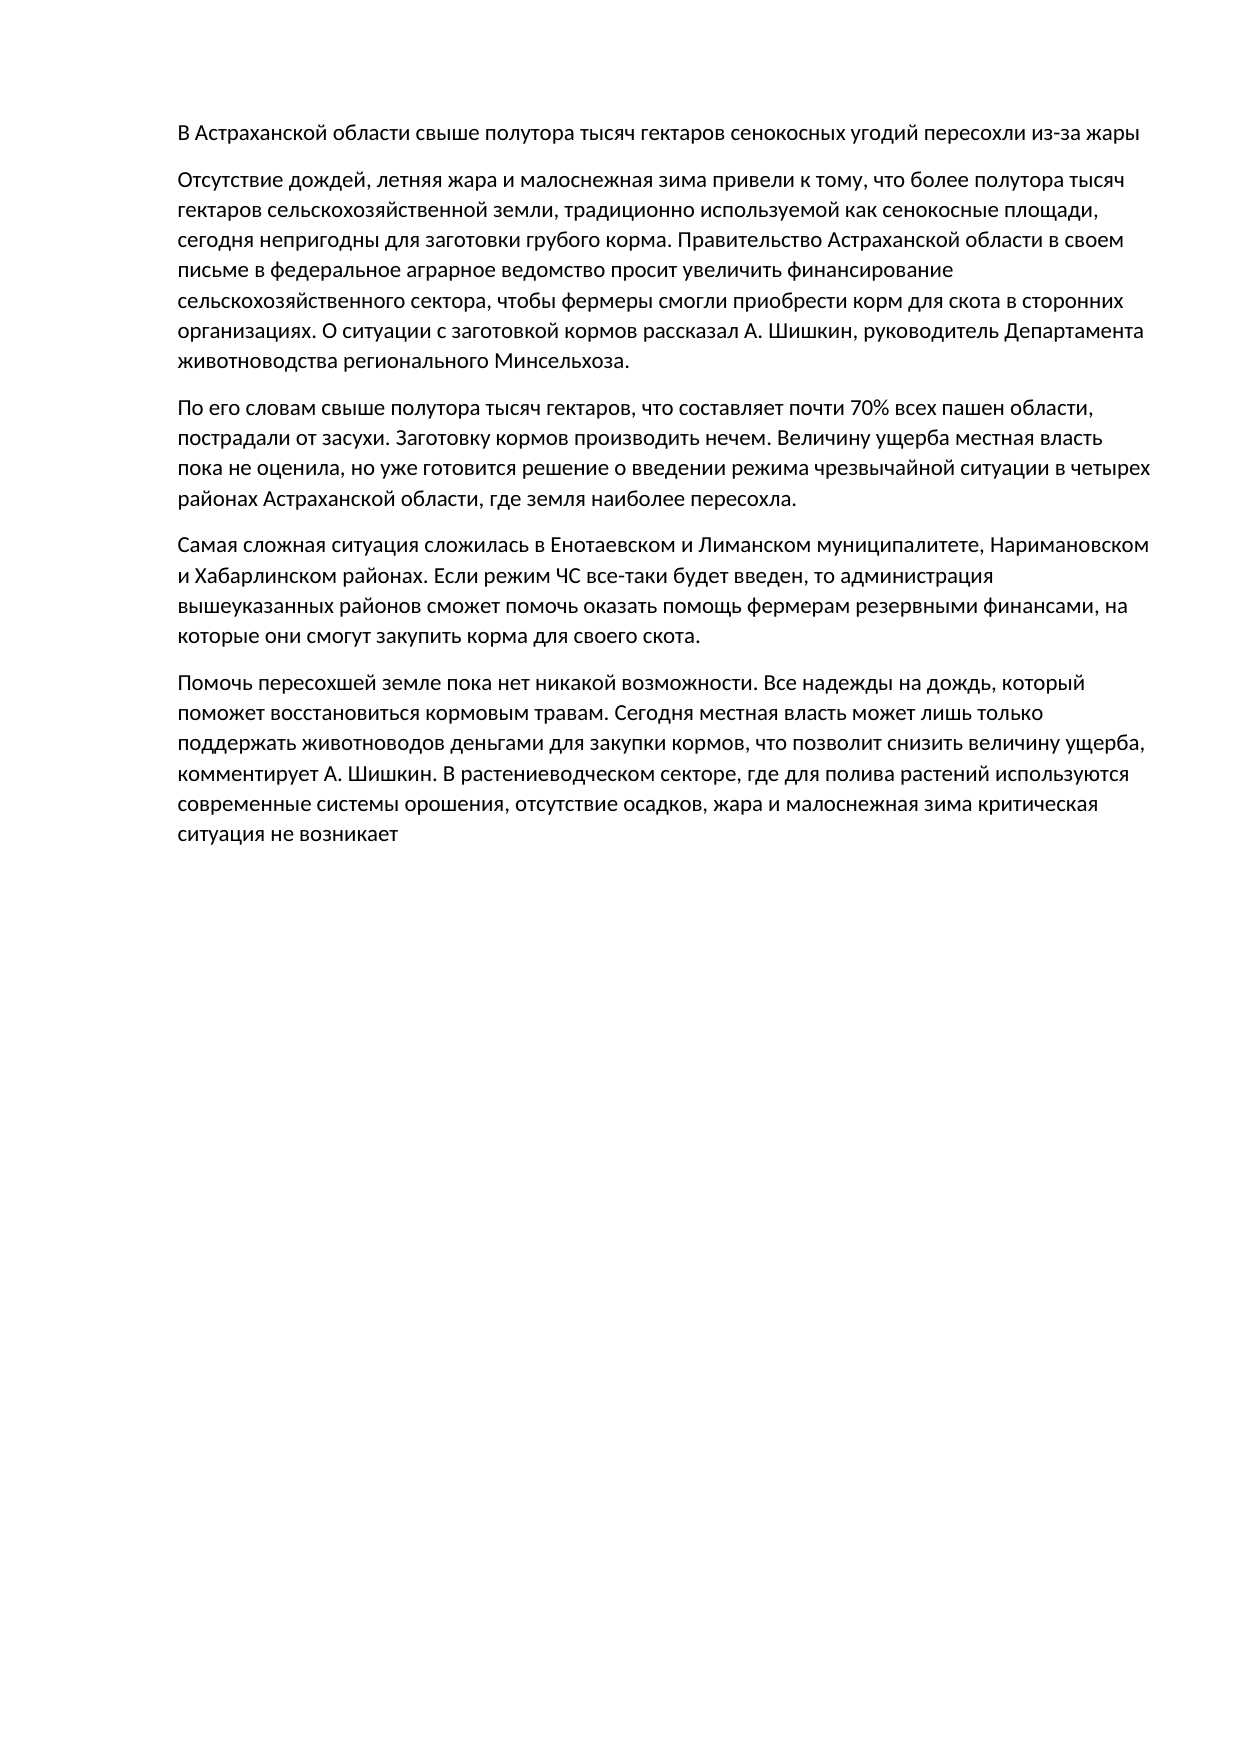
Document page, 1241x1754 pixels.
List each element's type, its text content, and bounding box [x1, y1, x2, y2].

text В Астраханской области свыше полутора тысяч гектаров сенокосных угодий пересохли из-за жары [177, 118, 1152, 146]
text Помочь пересохшей земле пока нет никакой возможности. Все надежды на дождь, который поможет восстановиться кормовым травам. Сегодня местная власть может лишь только поддержать животноводов деньгами для закупки кормов, что позволит снизить величину ущерба, комментирует А. Шишкин. В растениеводческом секторе, где для полива растений используются современные системы орошения, отсутствие осадков, жара и малоснежная зима критическая ситуация не возникает [177, 668, 1152, 847]
text Самая сложная ситуация сложилась в Енотаевском и Лиманском муниципалитете, Наримановском и Хабарлинском районах. Если режим ЧС все-таки будет введен, то администрация вышеуказанных районов сможет помочь оказать помощь фермерам резервными финансами, на которые они смогут закупить корма для своего скота. [177, 531, 1152, 649]
text По его словам свыше полутора тысяч гектаров, что составляет почти 70% всех пашен области, пострадали от засухи. Заготовку кормов производить нечем. Величину ущерба местная власть пока не оценила, но уже готовится решение о введении режима чрезвычайной ситуации в четырех районах Астраханской области, где земля наиболее пересохла. [177, 393, 1152, 512]
text Отсутствие дождей, летняя жара и малоснежная зима привели к тому, что более полутора тысяч гектаров сельскохозяйственной земли, традиционно используемой как сенокосные площади, сегодня непригодны для заготовки грубого корма. Правительство Астраханской области в своем письме в федеральное аграрное ведомство просит увеличить финансирование сельскохозяйственного сектора, чтобы фермеры смогли приобрести корм для скота в сторонних организациях. О ситуации с заготовкой кормов рассказал А. Шишкин, руководитель Департамента животноводства регионального Минсельхоза. [177, 165, 1152, 374]
